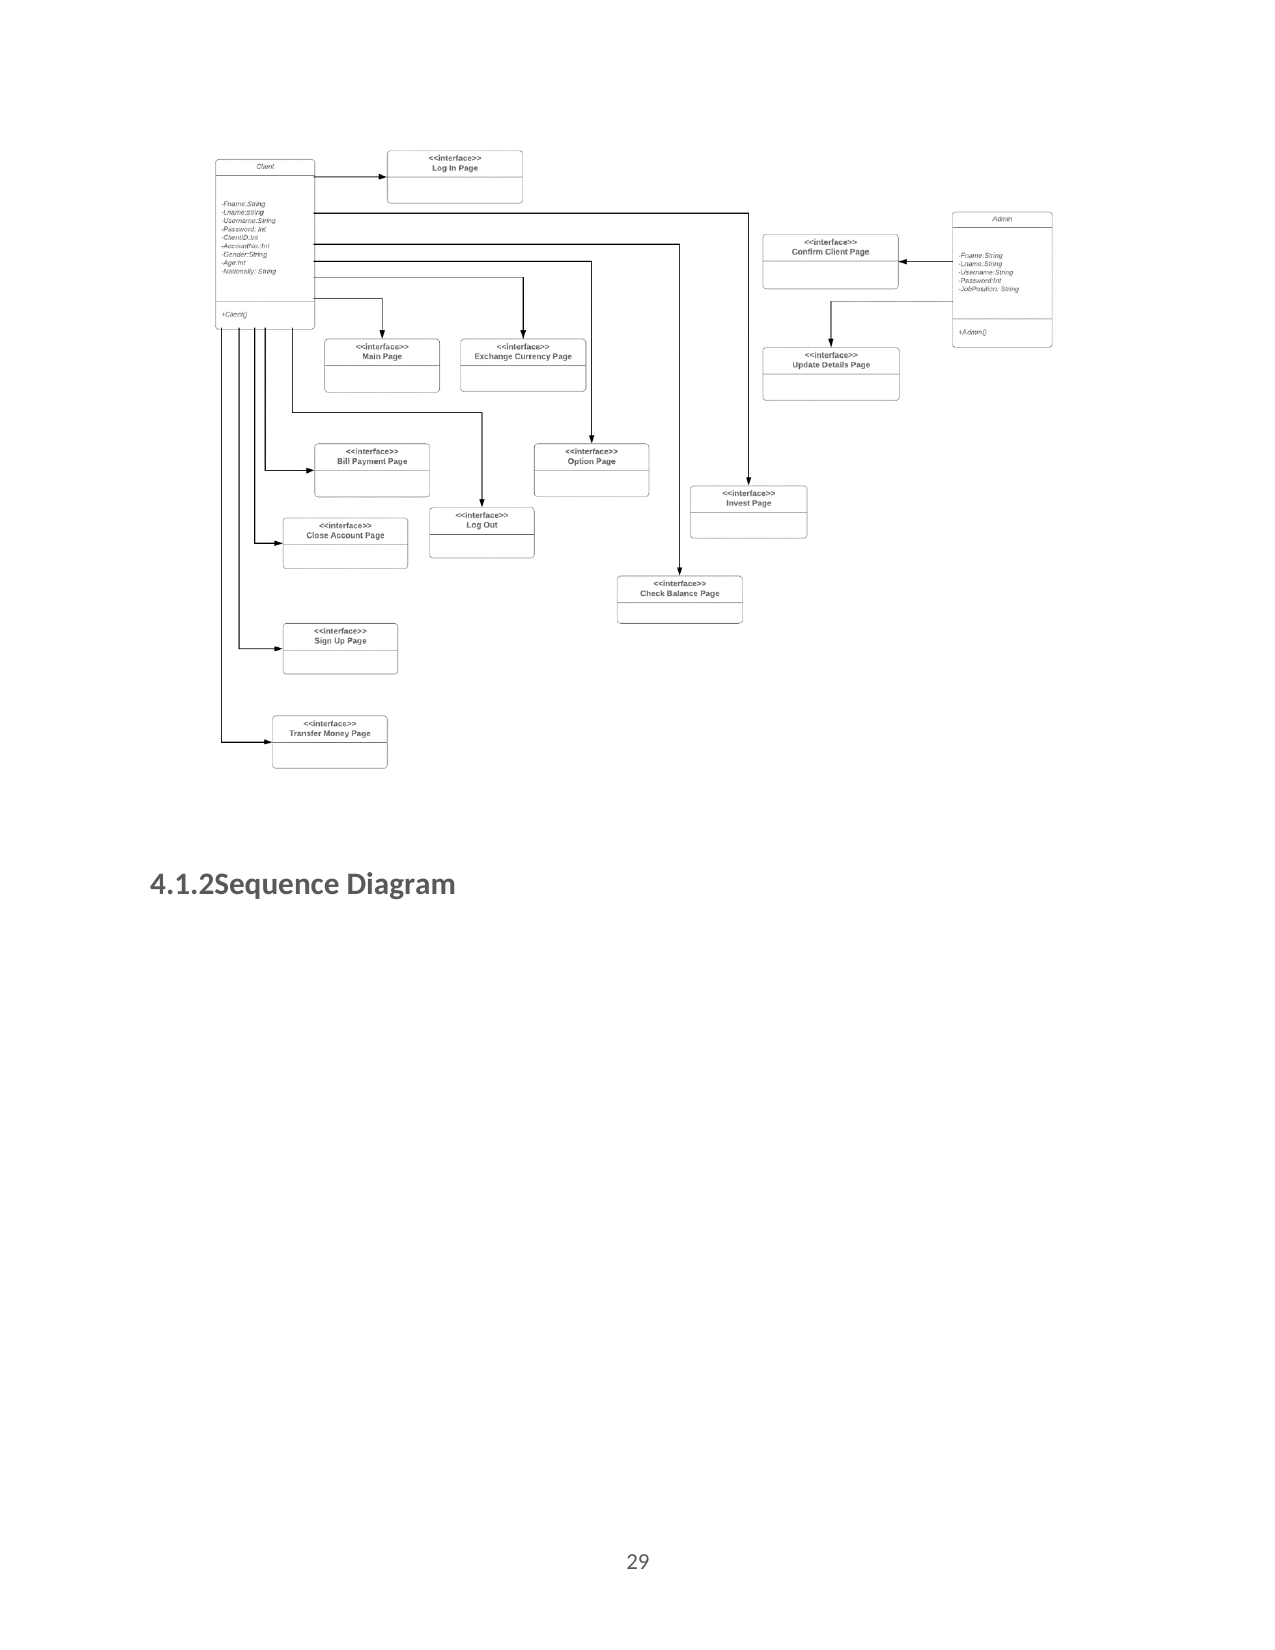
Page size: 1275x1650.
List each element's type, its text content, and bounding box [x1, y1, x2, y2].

picture [150, 98, 1108, 809]
text 4.1.2Sequence Diagram [150, 864, 1125, 902]
